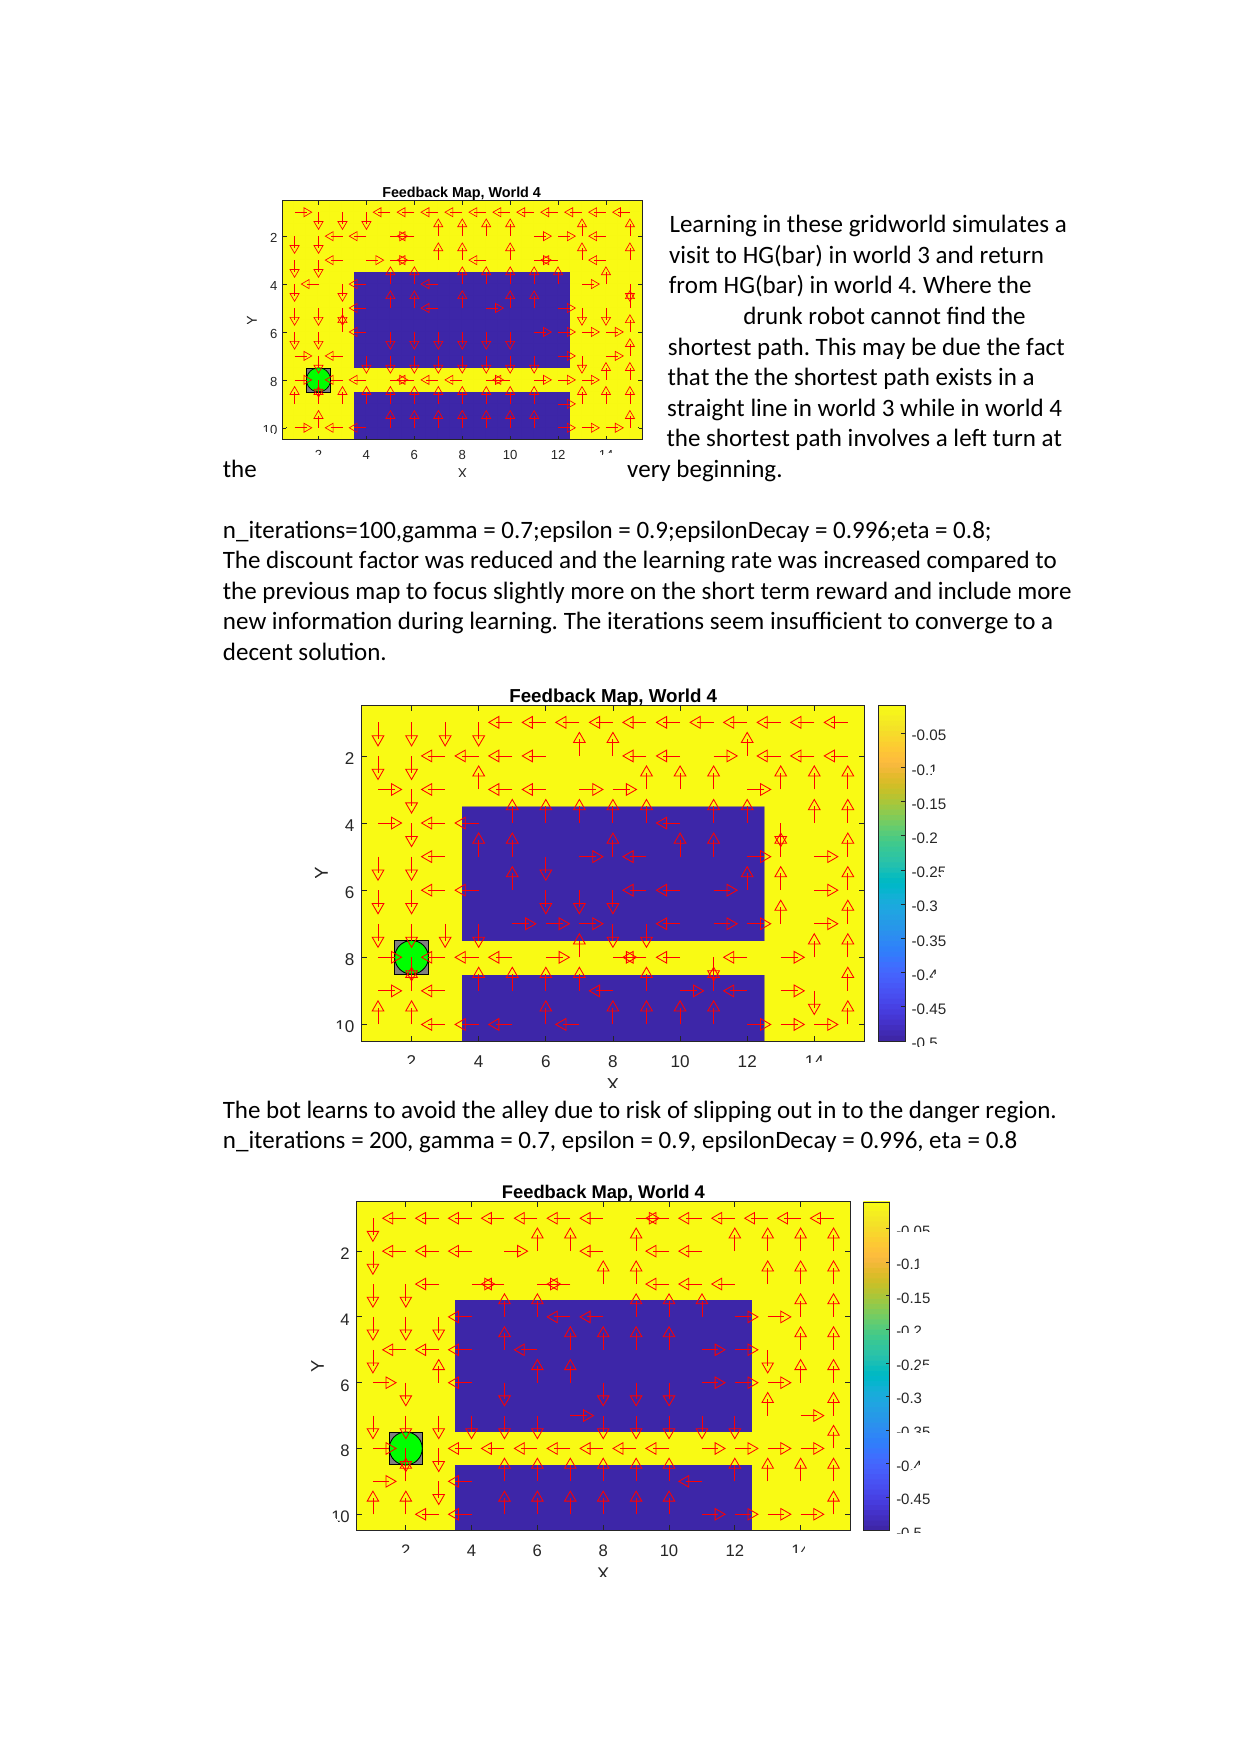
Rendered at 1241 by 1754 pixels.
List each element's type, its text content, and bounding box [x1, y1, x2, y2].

list The discount factor was reduced and the learning rate was increased compared to the previous map to focus slightly more on the short term reward and include more new information during learning. The iterations seem insufficient to converge to a decent solution. [223, 544, 1093, 666]
list Learning in these gridworld simulates a visit to HG(bar) in world 3 and return from HG(bar) in world 4. Where the drunk robot cannot find the shortest path. This may be due the fact that the the shortest path exists in a straight line in world 3 while in world 4 the shortest path involves a left turn at the very beginning. [223, 209, 1093, 483]
list n_iterations=100,gamma = 0.7;epsilon = 0.9;epsilonDecay = 0.996;eta = 0.8; [223, 514, 1093, 544]
list n_iterations = 200, gamma = 0.7, epsilon = 0.9, epsilonDecay = 0.996, eta = 0.8 [223, 1124, 1093, 1155]
list The bot learns to avoid the alley due to risk of slipping out in to the danger region. [223, 1094, 1093, 1124]
